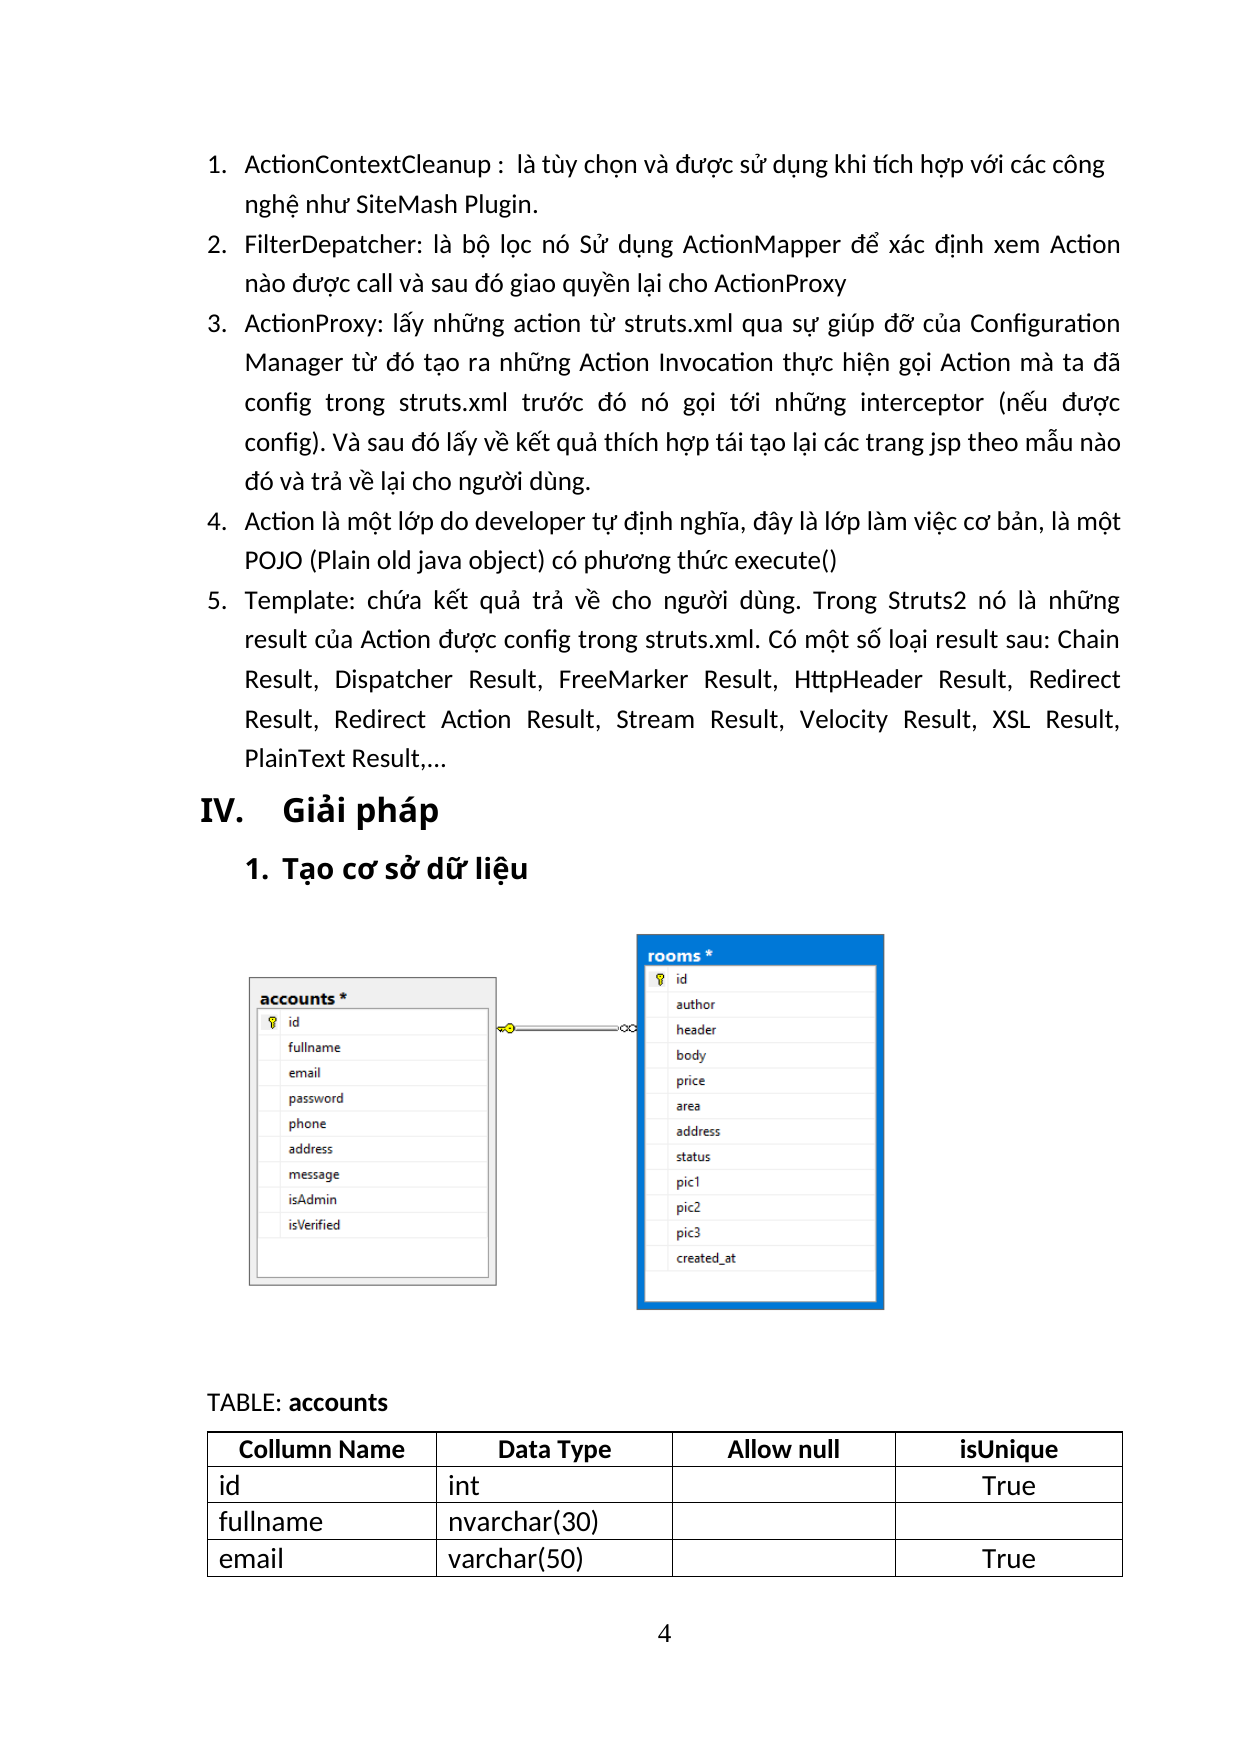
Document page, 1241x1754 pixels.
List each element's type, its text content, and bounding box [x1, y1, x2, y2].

list Template: chứa kết quả trả về cho người dùng. Trong Struts2 nó là những result của Action được config trong struts.xml. Có một số loại result sau: Chain Result, Dispatcher Result, FreeMarker Result, HttpHeader Result, Redirect Result, Redirect Action Result, Stream Result, Velocity Result, XSL Result, PlainText Result,... [207, 583, 1122, 774]
table_cell [896, 1503, 1122, 1539]
table_header Data Type [437, 1433, 672, 1466]
table_header isUnique [896, 1433, 1122, 1466]
picture [206, 901, 978, 1374]
list ActionProxy: lấy những action từ struts.xml qua sự giúp đỡ của Configuration Manager từ đó tạo ra những Action Invocation thực hiện gọi Action mà ta đã config trong struts.xml trước đó nó gọi tới những interceptor (nếu được config). Và sau đó lấy về kết quả thích hợp tái tạo lại các trang jsp theo mẫu nào đó và trả về lại cho người dùng. [207, 306, 1122, 497]
table_cell [673, 1467, 895, 1502]
table_cell email [208, 1540, 436, 1576]
table_header Collumn Name [208, 1433, 436, 1466]
table_cell varchar(50) [437, 1540, 672, 1576]
table_cell True [896, 1540, 1122, 1576]
table_cell id [208, 1467, 436, 1502]
subtitle Giải pháp [244, 787, 1122, 833]
table_cell True [896, 1467, 1122, 1502]
table_cell fullname [208, 1503, 436, 1539]
list Action là một lớp do developer tự định nghĩa, đây là lớp làm việc cơ bản, là một POJO (Plain old java object) có phương thức execute() [207, 504, 1122, 577]
list FilterDepatcher: là bộ lọc nó Sử dụng ActionMapper để xác định xem Action nào được call và sau đó giao quyền lại cho ActionProxy [207, 227, 1122, 299]
list ActionContextCleanup : là tùy chọn và được sử dụng khi tích hợp với các công nghệ như SiteMash Plugin. [207, 148, 1122, 220]
table_cell [673, 1503, 895, 1539]
table_cell [673, 1540, 895, 1576]
table_cell int [437, 1467, 672, 1502]
subtitle Tạo cơ sở dữ liệu [244, 848, 1122, 888]
text TABLE: accounts [207, 1386, 1122, 1419]
table_cell nvarchar(30) [437, 1503, 672, 1539]
table_header Allow null [673, 1433, 895, 1466]
